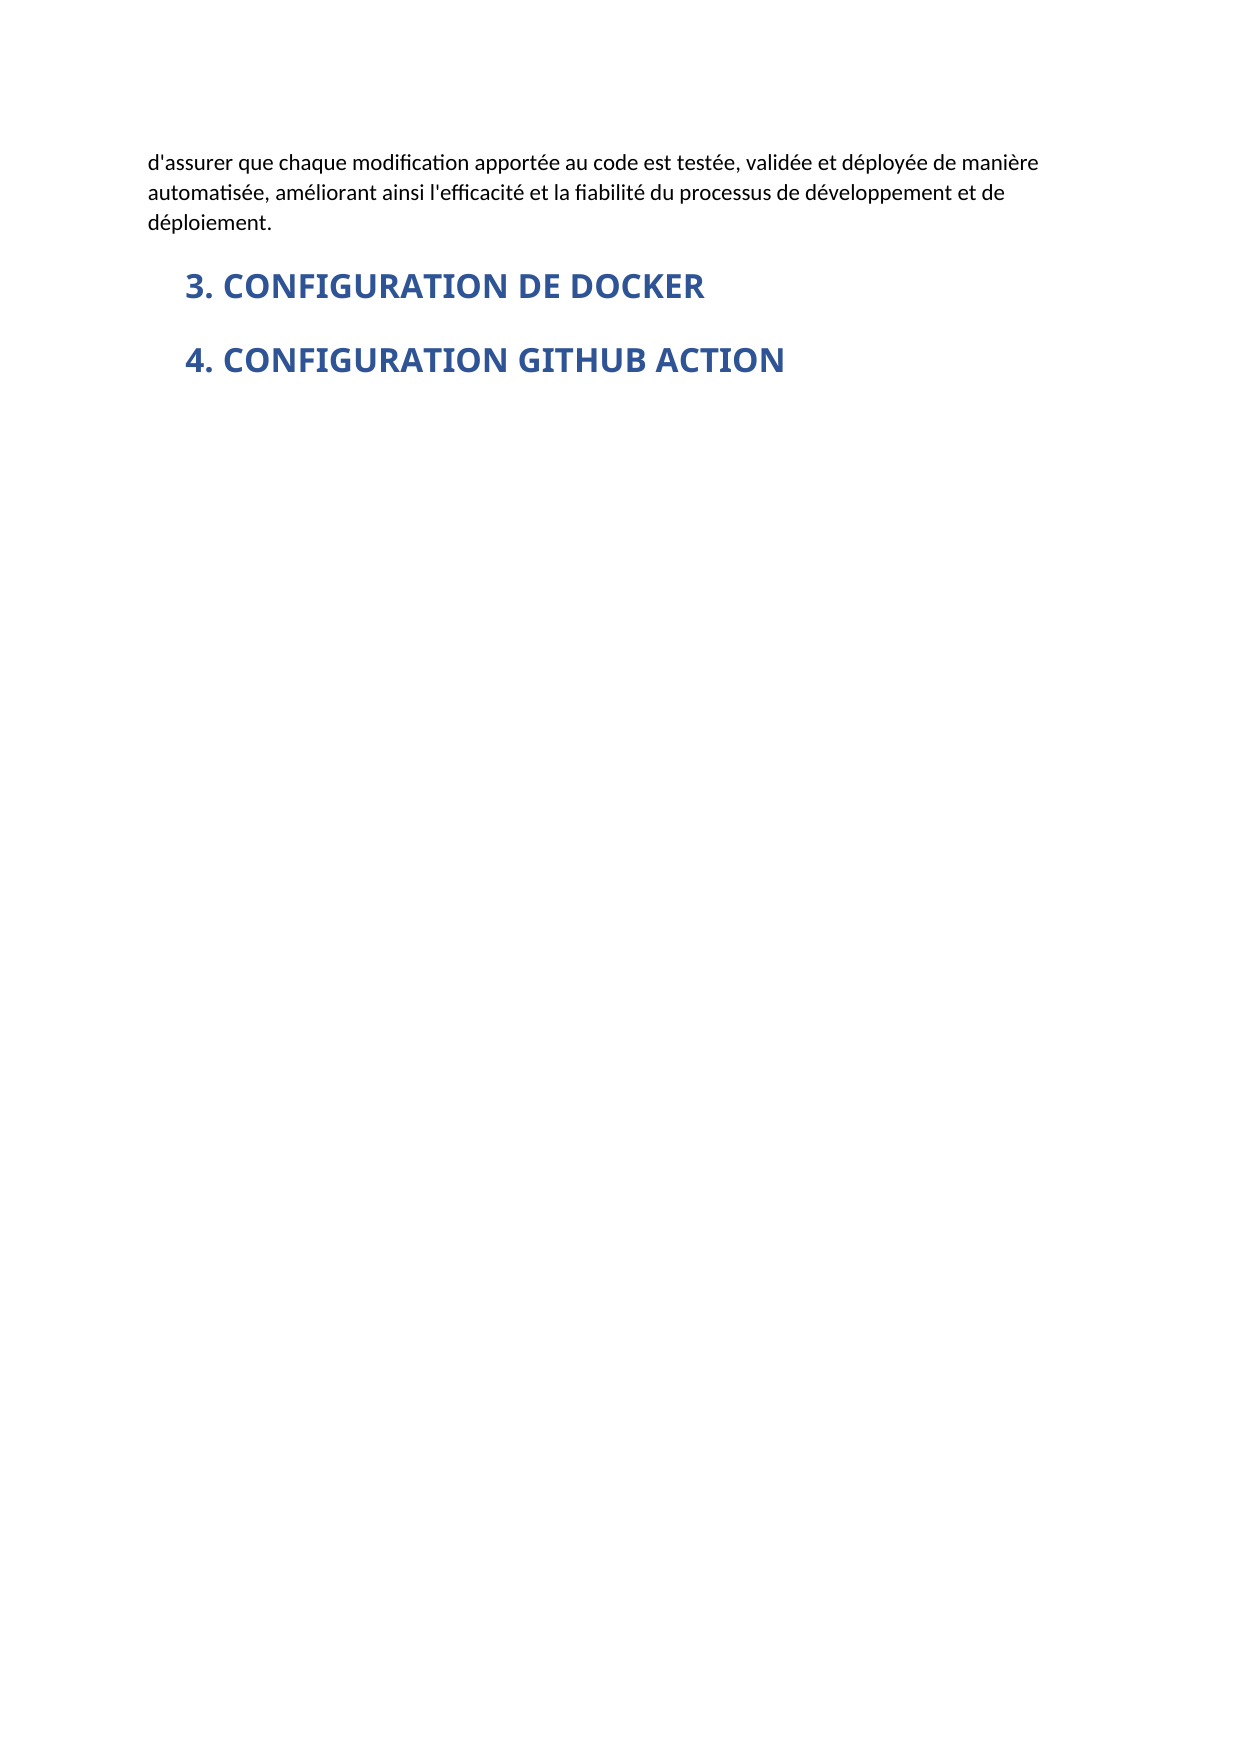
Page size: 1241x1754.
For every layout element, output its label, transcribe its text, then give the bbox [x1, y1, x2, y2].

subtitle CONFIGURATION DE DOCKER [185, 263, 1093, 309]
subtitle CONFIGURATION GITHUB ACTION [185, 337, 1093, 383]
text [148, 148, 1093, 236]
